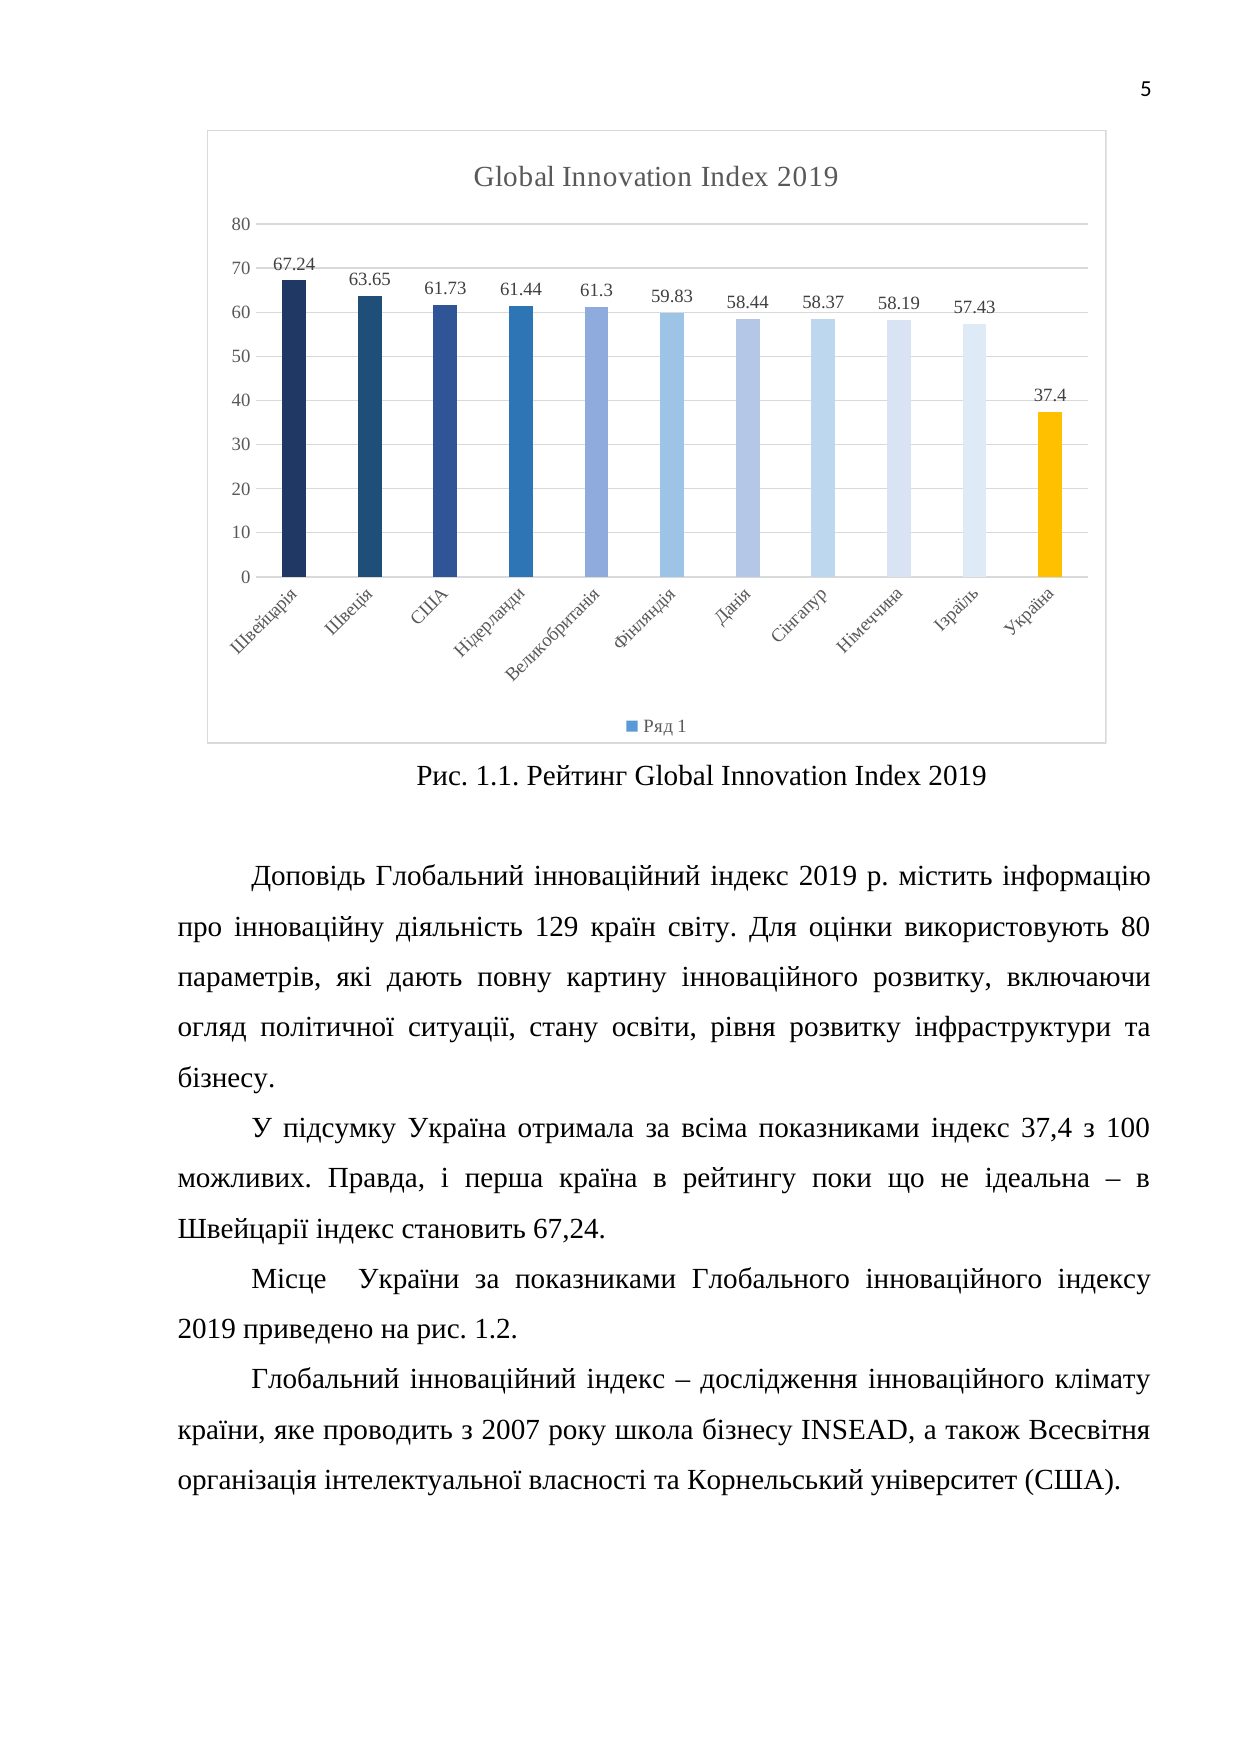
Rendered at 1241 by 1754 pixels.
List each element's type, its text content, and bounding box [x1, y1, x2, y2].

text Глобальний інноваційний індекс – дослідження інноваційного клімату країни, яке проводить з 2007 року школа бізнесу INSEAD, а також Всесвітня організація інтелектуальної власності та Корнельський університет (США). [177, 1362, 1152, 1496]
text Місце України за показниками Глобального інноваційного індексу 2019 приведено на рис. 1.2. [177, 1261, 1152, 1345]
text Рис. 1.1. Рейтинг Global Innovation Index 2019 [177, 758, 1152, 791]
text У підсумку Україна отримала за всіма показниками індекс 37,4 з 100 можливих. Правда, і перша країна в рейтингу поки що не ідеальна – в Швейцарії індекс становить 67,24. [177, 1110, 1152, 1244]
text Доповідь Глобальний інноваційний індекс 2019 р. містить інформацію про інноваційну діяльність 129 країн світу. Для оцінки використовують 80 параметрів, які дають повну картину інноваційного розвитку, включаючи огляд політичної ситуації, стану освіти, рівня розвитку інфраструктури та бізнесу. [177, 858, 1152, 1093]
